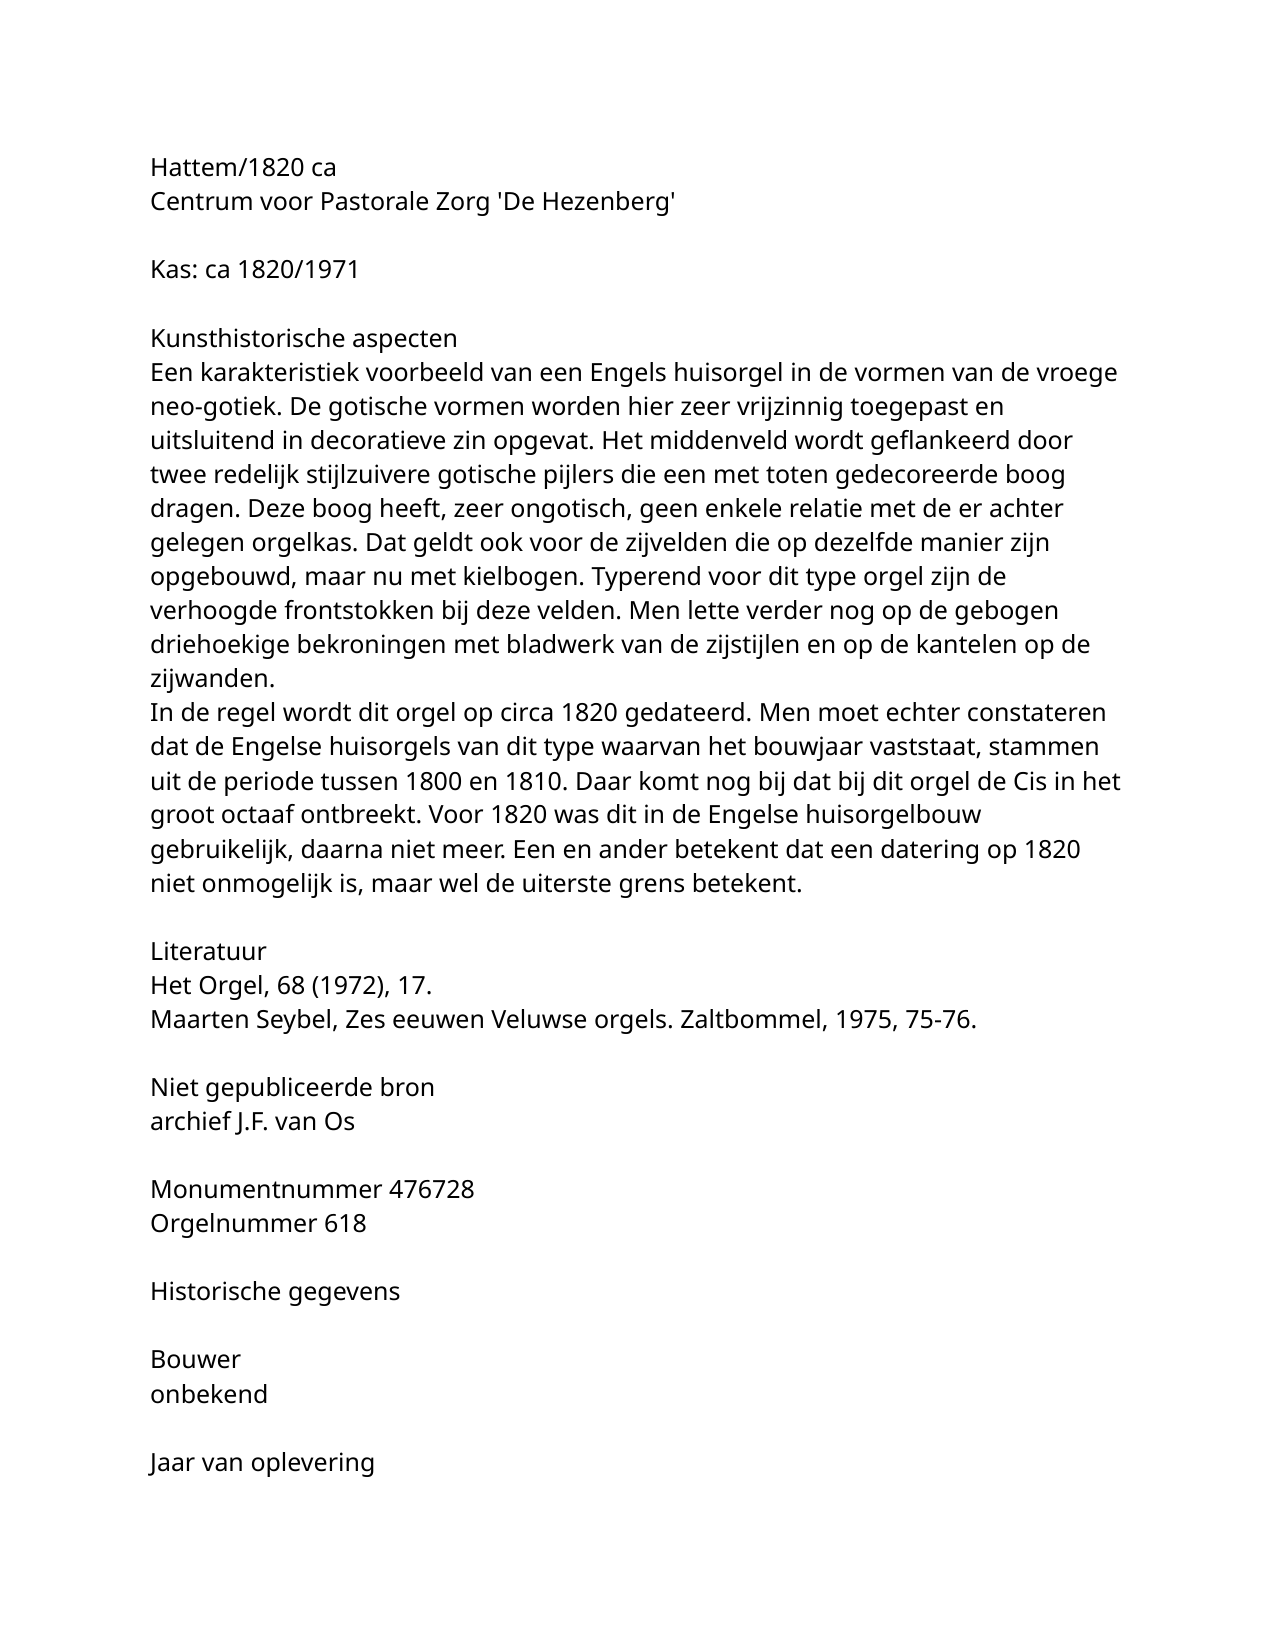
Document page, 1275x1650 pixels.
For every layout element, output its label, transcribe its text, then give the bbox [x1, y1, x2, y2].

text Monumentnummer 476728 [150, 1172, 1125, 1206]
text Literatuur [150, 933, 1125, 967]
text Centrum voor Pastorale Zorg 'De Hezenberg' [150, 184, 1125, 218]
text Niet gepubliceerde bron [150, 1070, 1125, 1104]
text Jaar van oplevering [150, 1444, 1125, 1478]
text Maarten Seybel, Zes eeuwen Veluwse orgels. Zaltbommel, 1975, 75-76. [150, 1002, 1125, 1036]
text Kas: ca 1820/1971 [150, 252, 1125, 286]
text Historische gegevens [150, 1274, 1125, 1308]
text Bouwer [150, 1342, 1125, 1376]
text Orgelnummer 618 [150, 1206, 1125, 1240]
text In de regel wordt dit orgel op circa 1820 gedateerd. Men moet echter constateren dat de Engelse huisorgels van dit type waarvan het bouwjaar vaststaat, stammen uit de periode tussen 1800 en 1810. Daar komt nog bij dat bij dit orgel de Cis in het groot octaaf ontbreekt. Voor 1820 was dit in de Engelse huisorgelbouw gebruikelijk, daarna niet meer. Een en ander betekent dat een datering op 1820 niet onmogelijk is, maar wel de uiterste grens betekent. [150, 695, 1125, 899]
text Kunsthistorische aspecten [150, 320, 1125, 354]
text archief J.F. van Os [150, 1104, 1125, 1138]
text Hattem/1820 ca [150, 150, 1125, 184]
text Het Orgel, 68 (1972), 17. [150, 967, 1125, 1002]
text Een karakteristiek voorbeeld van een Engels huisorgel in de vormen van de vroege neo-gotiek. De gotische vormen worden hier zeer vrijzinnig toegepast en uitsluitend in decoratieve zin opgevat. Het middenveld wordt geflankeerd door twee redelijk stijlzuivere gotische pijlers die een met toten gedecoreerde boog dragen. Deze boog heeft, zeer ongotisch, geen enkele relatie met de er achter gelegen orgelkas. Dat geldt ook voor de zijvelden die op dezelfde manier zijn opgebouwd, maar nu met kielbogen. Typerend voor dit type orgel zijn de verhoogde frontstokken bij deze velden. Men lette verder nog op de gebogen driehoekige bekroningen met bladwerk van de zijstijlen en op de kantelen op de zijwanden. [150, 354, 1125, 695]
text onbekend [150, 1376, 1125, 1410]
